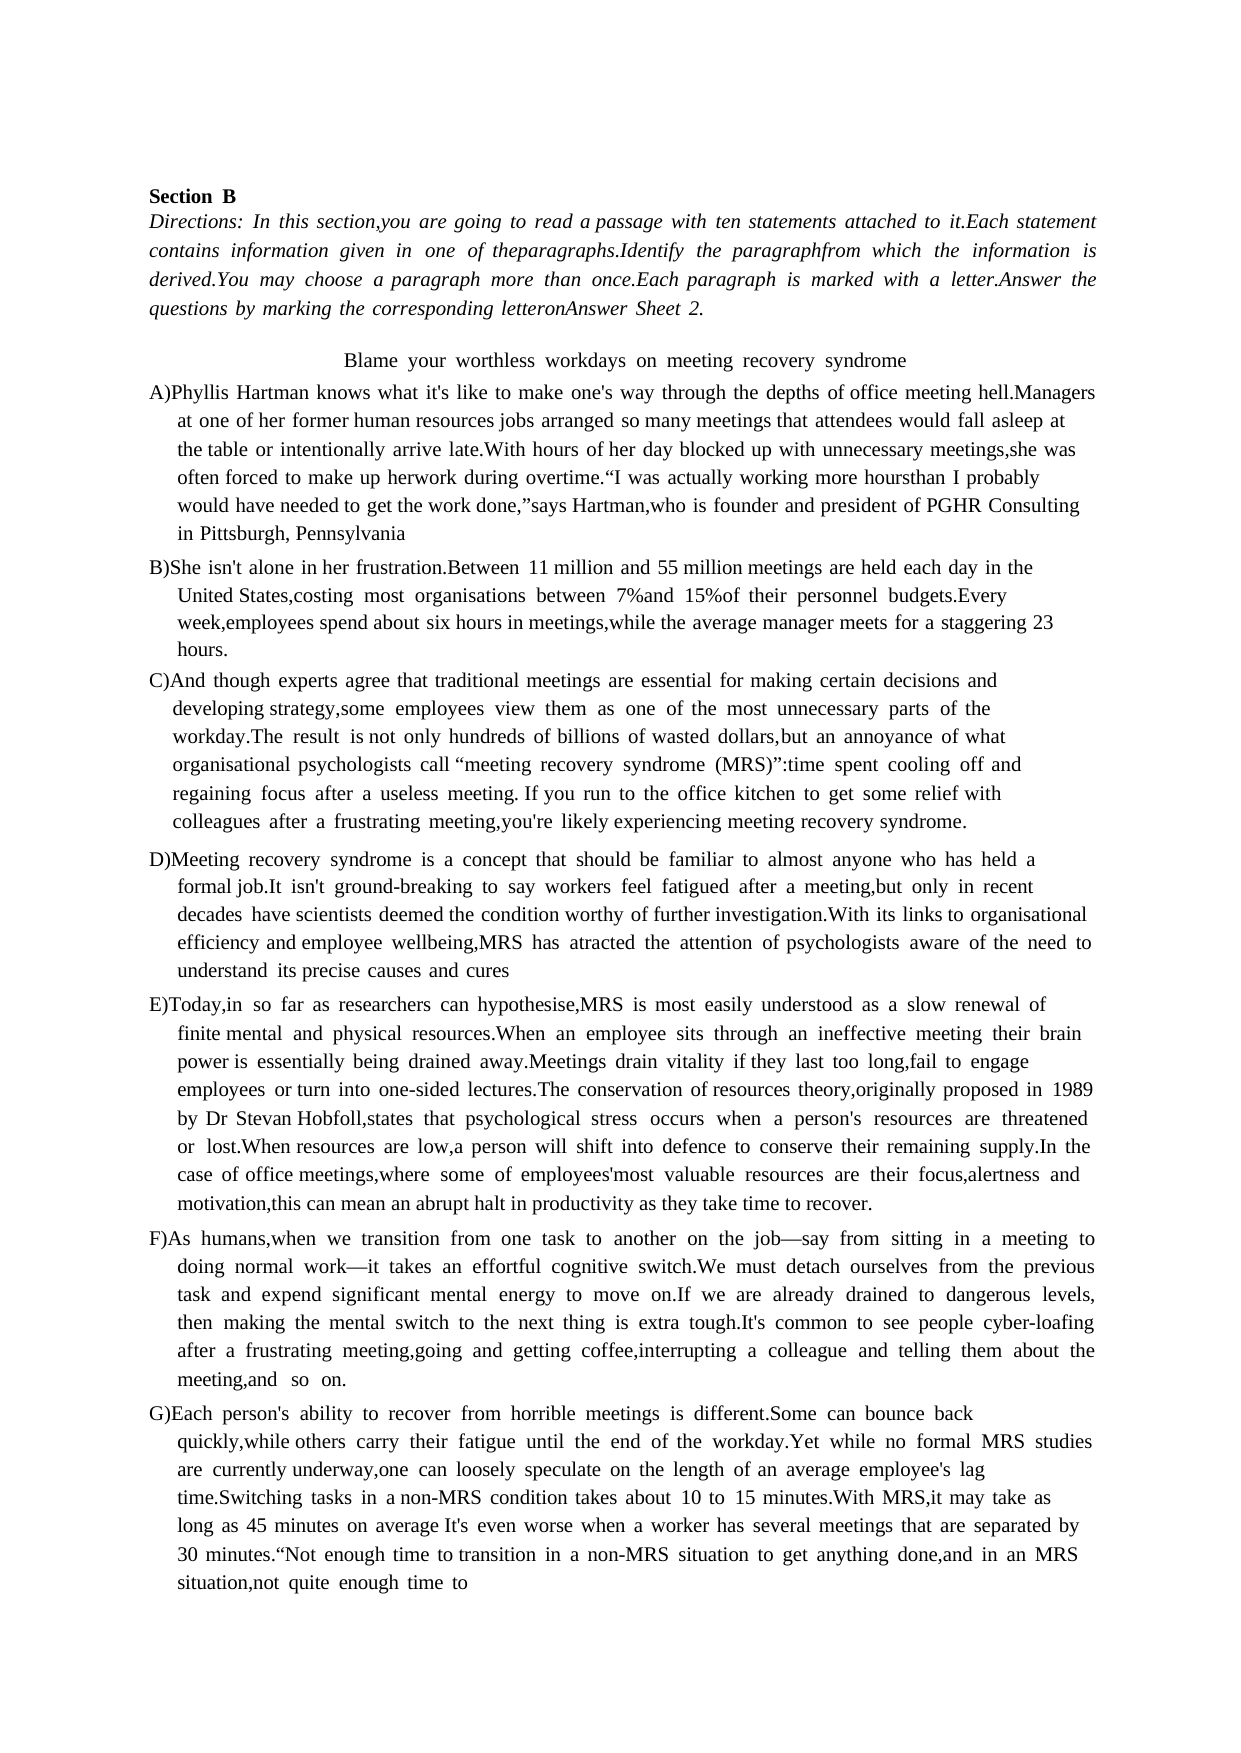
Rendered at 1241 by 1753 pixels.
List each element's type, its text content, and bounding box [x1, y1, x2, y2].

text G)Each person's ability to recover from horrible meetings is different.Some can bounce back quickly,while others carry their fatigue until the end of the workday.Yet while no formal MRS studies are currently underway,one can loosely speculate on the length of an average employee's lag time.Switching tasks in a non-MRS condition takes about 10 to 15 minutes.With MRS,it may take as long as 45 minutes on average It's even worse when a worker has several meetings that are separated by 30 minutes.“Not enough time to transition in a non-MRS situation to get anything done,and in an MRS situation,not quite enough time to [149, 1401, 1095, 1594]
text C)And though experts agree that traditional meetings are essential for making certain decisions and developing strategy,some employees view them as one of the most unnecessary parts of the workday.The result is not only hundreds of billions of wasted dollars,but an annoyance of what organisational psychologists call “meeting recovery syndrome (MRS)”:time spent cooling off and regaining focus after a useless meeting. If you run to the office kitchen to get some relief with colleagues after a frustrating meeting,you're likely experiencing meeting recovery syndrome. [149, 668, 1095, 833]
text Blame your worthless workdays on meeting recovery syndrome [344, 352, 1097, 372]
text D)Meeting recovery syndrome is a concept that should be familiar to almost anyone who has held a formal job.It isn't ground-breaking to say workers feel fatigued after a meeting,but only in recent decades have scientists deemed the condition worthy of further investigation.With its links to organisational efficiency and employee wellbeing,MRS has atracted the attention of psychologists aware of the need to understand its precise causes and cures [149, 847, 1097, 982]
text E)Today,in so far as researchers can hypothesise,MRS is most easily understood as a slow renewal of finite mental and physical resources.When an employee sits through an ineffective meeting their brain power is essentially being drained away.Meetings drain vitality if they last too long,fail to engage employees or turn into one-sided lectures.The conservation of resources theory,originally proposed in 1989 by Dr Stevan Hobfoll,states that psychological stress occurs when a person's resources are threatened or lost.When resources are low,a person will shift into defence to conserve their remaining supply.In the case of office meetings,where some of employees'most valuable resources are their focus,alertness and motivation,this can mean an abrupt halt in productivity as they take time to recover. [149, 992, 1095, 1214]
text A)Phyllis Hartman knows what it's like to make one's way through the depths of office meeting hell.Managers at one of her former human resources jobs arranged so many meetings that attendees would fall asleep at the table or intentionally arrive late.With hours of her day blocked up with unnecessary meetings,she was often forced to make up herwork during overtime.“I was actually working more hoursthan I probably would have needed to get the work done,”says Hartman,who is founder and president of PGHR Consulting in Pittsburgh, Pennsylvania [149, 380, 1096, 545]
text B)She isn't alone in her frustration.Between 11 million and 55 million meetings are held each day in the United States,costing most organisations between 7%and 15%of their personnel budgets.Every week,employees spend about six hours in meetings,while the average manager meets for a staggering 23 hours. [149, 555, 1094, 661]
text F)As humans,when we transition from one task to another on the job—say from sitting in a meeting to doing normal work—it takes an effortful cognitive switch.We must detach ourselves from the previous task and expend significant mental energy to move on.If we are already drained to dangerous levels, then making the mental switch to the next thing is extra tough.It's common to see people cyber-loafing after a frustrating meeting,going and getting coffee,interrupting a colleague and telling them about the meeting,and so on. [149, 1226, 1096, 1391]
text Directions: In this section,you are going to read a passage with ten statements attached to it.Each statement contains information given in one of theparagraphs.Identify the paragraphfrom which the information is derived.You may choose a paragraph more than once.Each paragraph is marked with a letter.Answer the questions by marking the corresponding letteronAnswer Sheet 2. [149, 209, 1097, 320]
text Section B [149, 188, 1097, 207]
